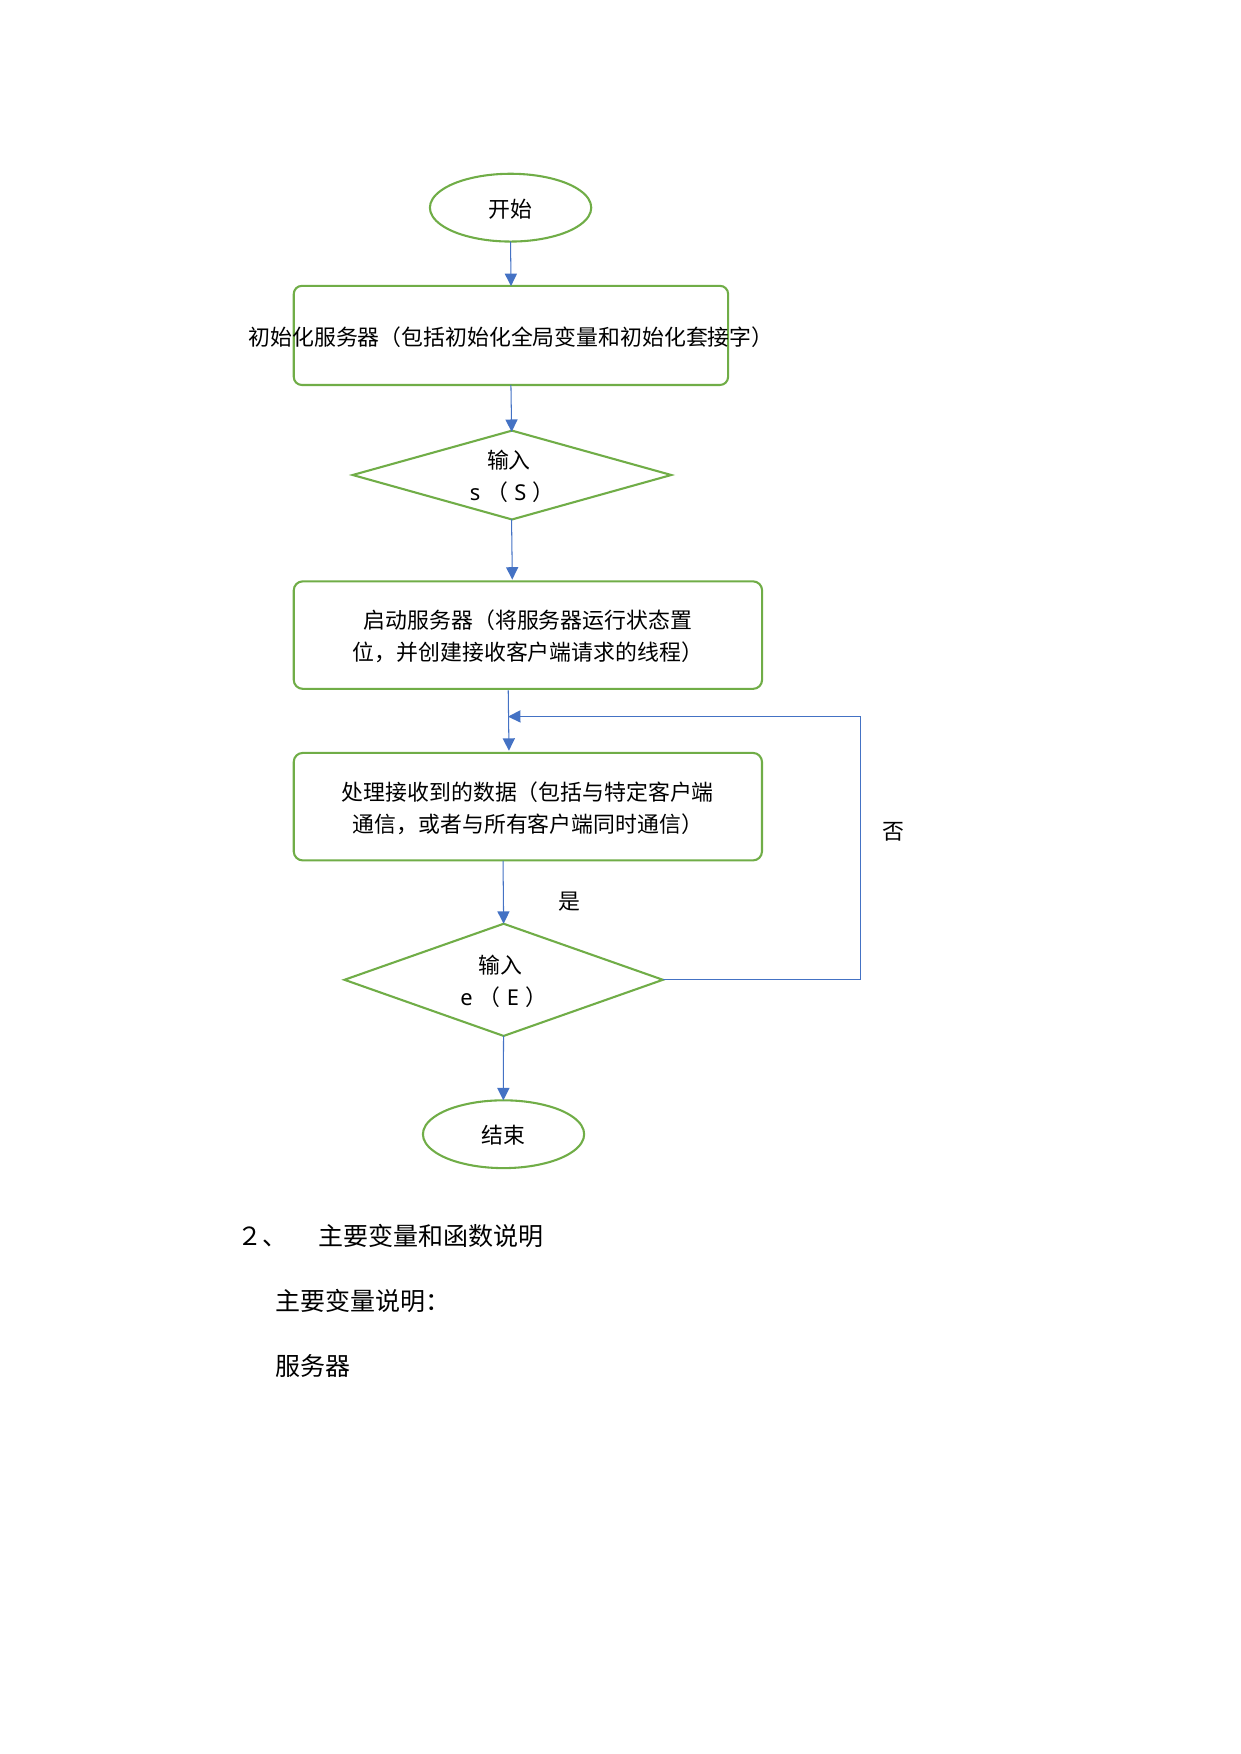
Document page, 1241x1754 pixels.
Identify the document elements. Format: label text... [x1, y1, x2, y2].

list 主要变量和函数说明 [237, 1202, 1053, 1267]
text 服务器 [275, 1332, 1053, 1397]
text 主要变量说明： [275, 1267, 1053, 1332]
